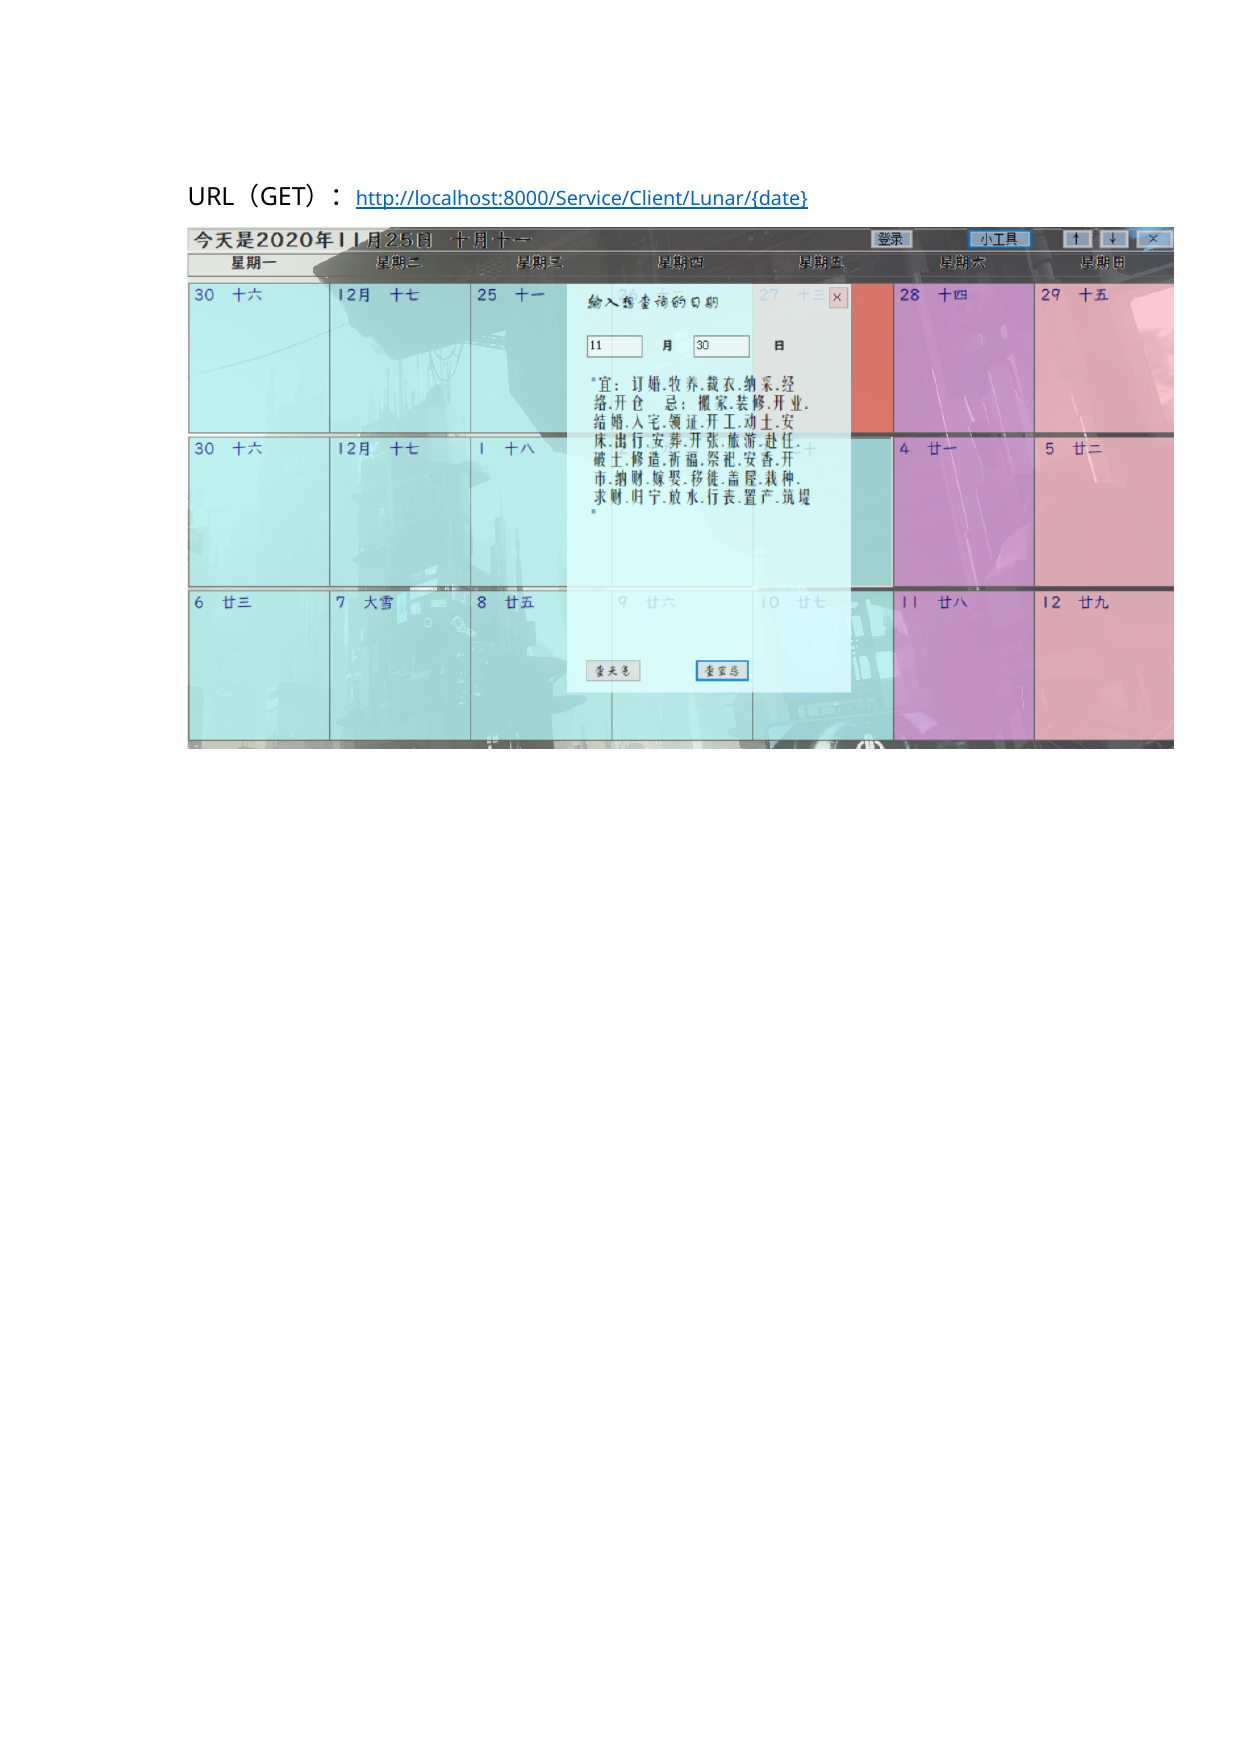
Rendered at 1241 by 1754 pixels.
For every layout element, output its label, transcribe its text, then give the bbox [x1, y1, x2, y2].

picture [187, 227, 1174, 749]
text URL（GET）：http://localhost:8000/Service/Client/Lunar/{date} [187, 162, 1053, 227]
